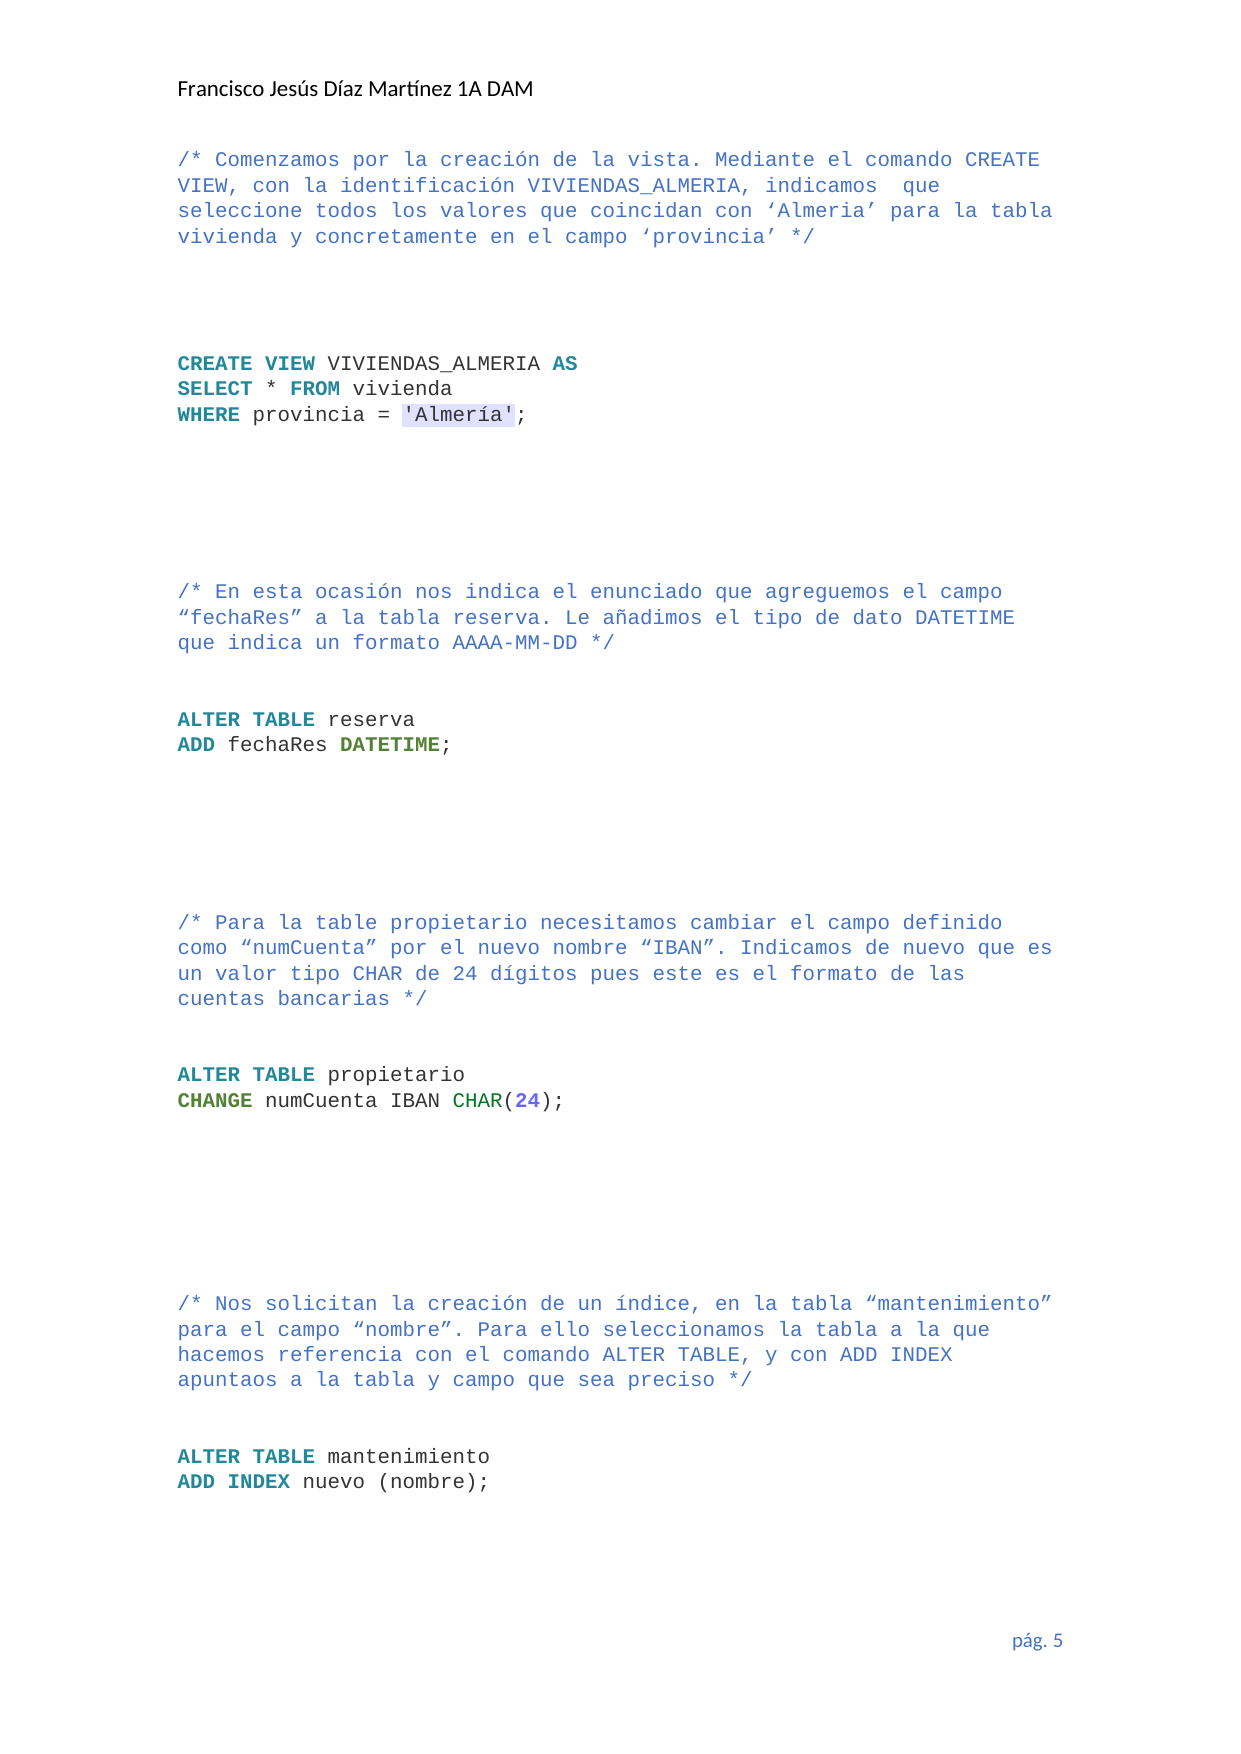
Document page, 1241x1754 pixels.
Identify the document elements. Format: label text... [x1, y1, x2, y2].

text /* En esta ocasión nos indica el enunciado que agreguemos el campo “fechaRes” a la tabla reserva. Le añadimos el tipo de dato DATETIME que indica un formato AAAA-MM-DD */ [177, 580, 1063, 656]
text CREATE VIEW VIVIENDAS_ALMERIA AS [177, 351, 1063, 376]
text ALTER TABLE mantenimiento [177, 1444, 1063, 1469]
text ADD fechaRes DATETIME; [177, 732, 1063, 758]
text /* Comenzamos por la creación de la vista. Mediante el comando CREATE VIEW, con la identificación VIVIENDAS_ALMERIA, indicamos que seleccione todos los valores que coincidan con ‘Almeria’ para la tabla vivienda y concretamente en el campo ‘provincia’ */ [177, 148, 1063, 249]
text /* Para la table propietario necesitamos cambiar el campo definido como “numCuenta” por el nuevo nombre “IBAN”. Indicamos de nuevo que es un valor tipo CHAR de 24 dígitos pues este es el formato de las cuentas bancarias */ [177, 910, 1063, 1012]
text WHERE provincia = 'Almería'; [177, 402, 1063, 427]
text SELECT * FROM vivienda [177, 376, 1063, 402]
text /* Nos solicitan la creación de un índice, en la tabla “mantenimiento” para el campo “nombre”. Para ello seleccionamos la tabla a la que hacemos referencia con el comando ALTER TABLE, y con ADD INDEX apuntaos a la tabla y campo que sea preciso */ [177, 1291, 1063, 1393]
text ALTER TABLE reserva [177, 707, 1063, 732]
text CHANGE numCuenta IBAN CHAR(24); [177, 1088, 1063, 1113]
text ALTER TABLE propietario [177, 1063, 1063, 1088]
text ADD INDEX nuevo (nombre); [177, 1469, 1063, 1495]
